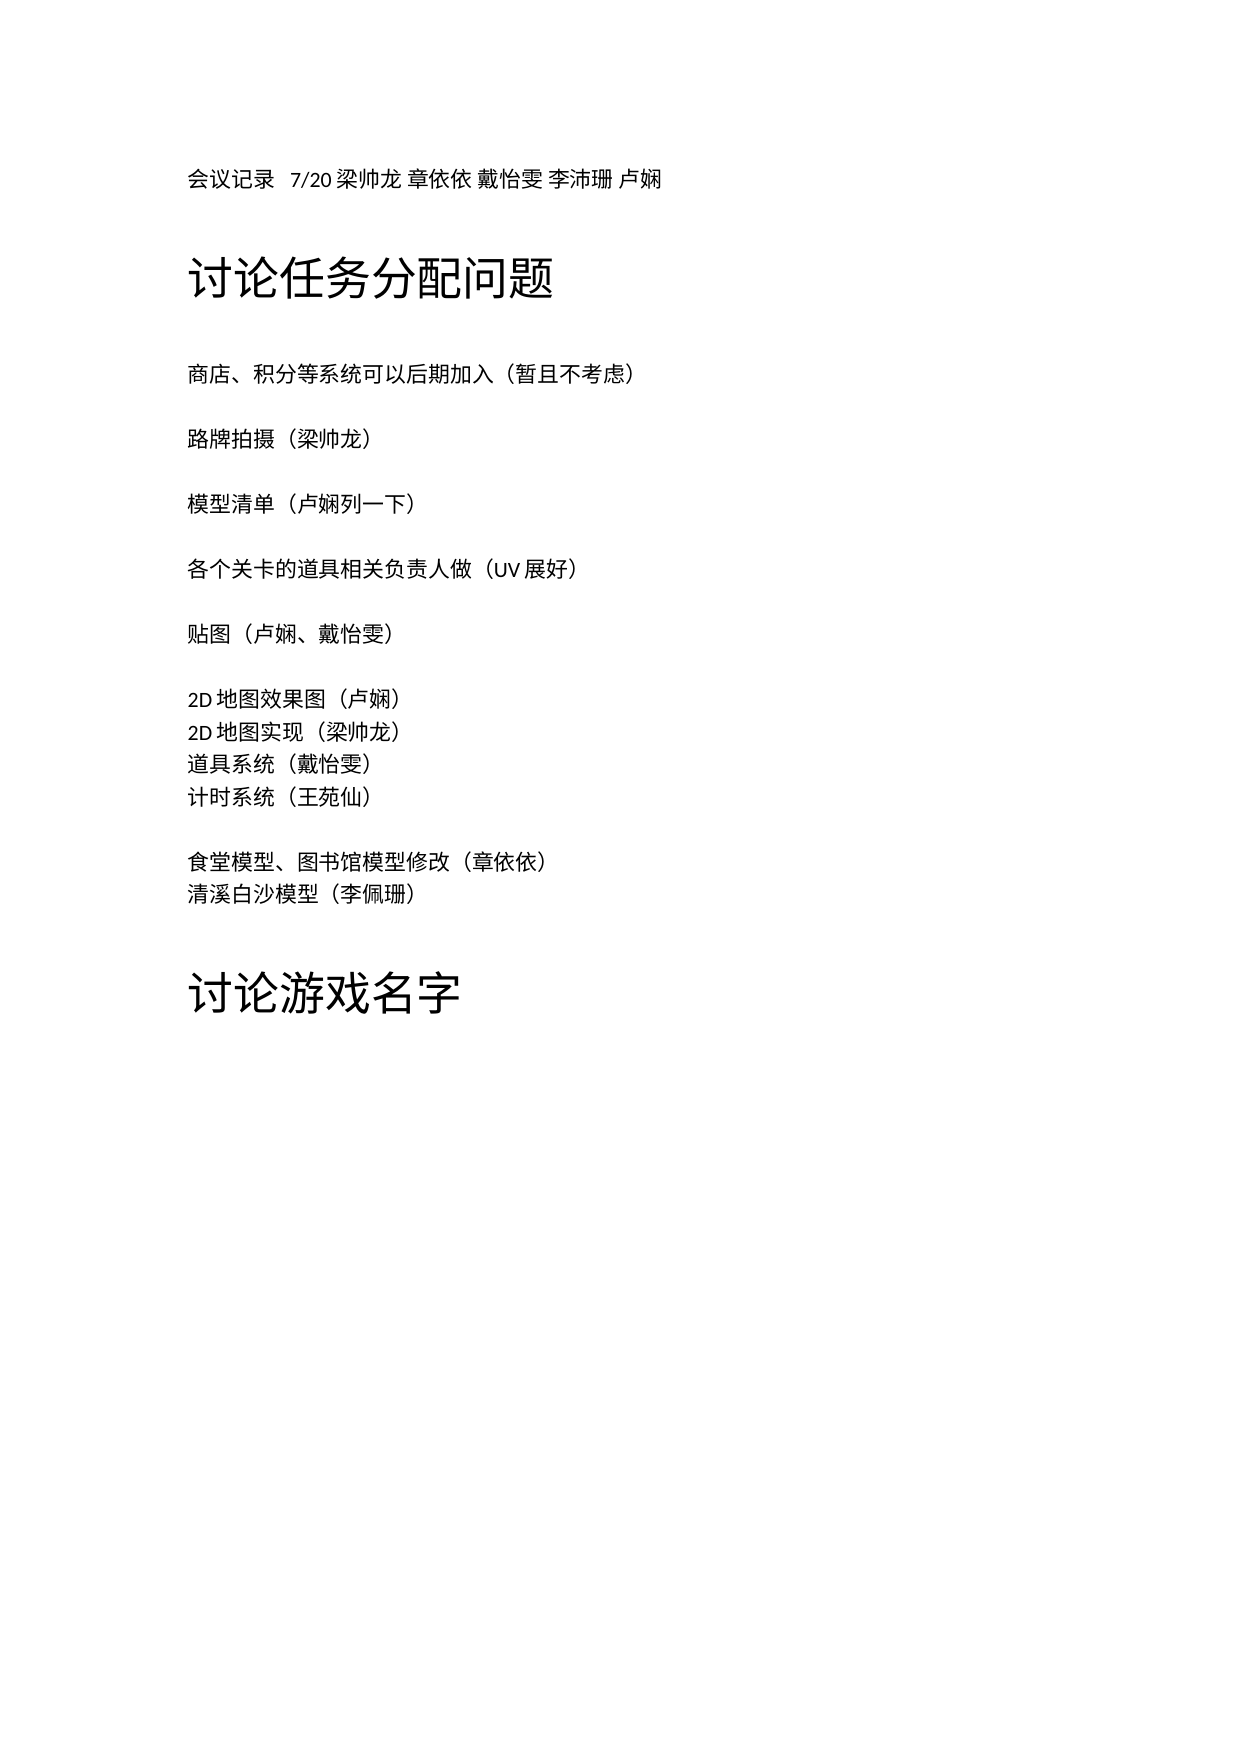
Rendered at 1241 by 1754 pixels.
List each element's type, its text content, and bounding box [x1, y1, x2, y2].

text 讨论游戏名字 [187, 942, 1053, 1039]
text 模型清单（卢娴列一下） [187, 487, 1053, 519]
text 各个关卡的道具相关负责人做（UV展好） [187, 552, 1053, 584]
text 2D地图效果图（卢娴） [187, 682, 1053, 714]
text 道具系统（戴怡雯） [187, 747, 1053, 779]
text 讨论任务分配问题 [187, 227, 1053, 324]
text 贴图（卢娴、戴怡雯） [187, 617, 1053, 649]
text 清溪白沙模型（李佩珊） [187, 877, 1053, 909]
text 会议记录 7/20 梁帅龙 章依依 戴怡雯 李沛珊 卢娴 [187, 162, 1053, 194]
text 计时系统（王苑仙） [187, 779, 1053, 812]
text 商店、积分等系统可以后期加入（暂且不考虑） [187, 357, 1053, 389]
text 路牌拍摄（梁帅龙） [187, 422, 1053, 454]
text 2D地图实现（梁帅龙） [187, 714, 1053, 747]
text 食堂模型、图书馆模型修改（章依依） [187, 844, 1053, 877]
